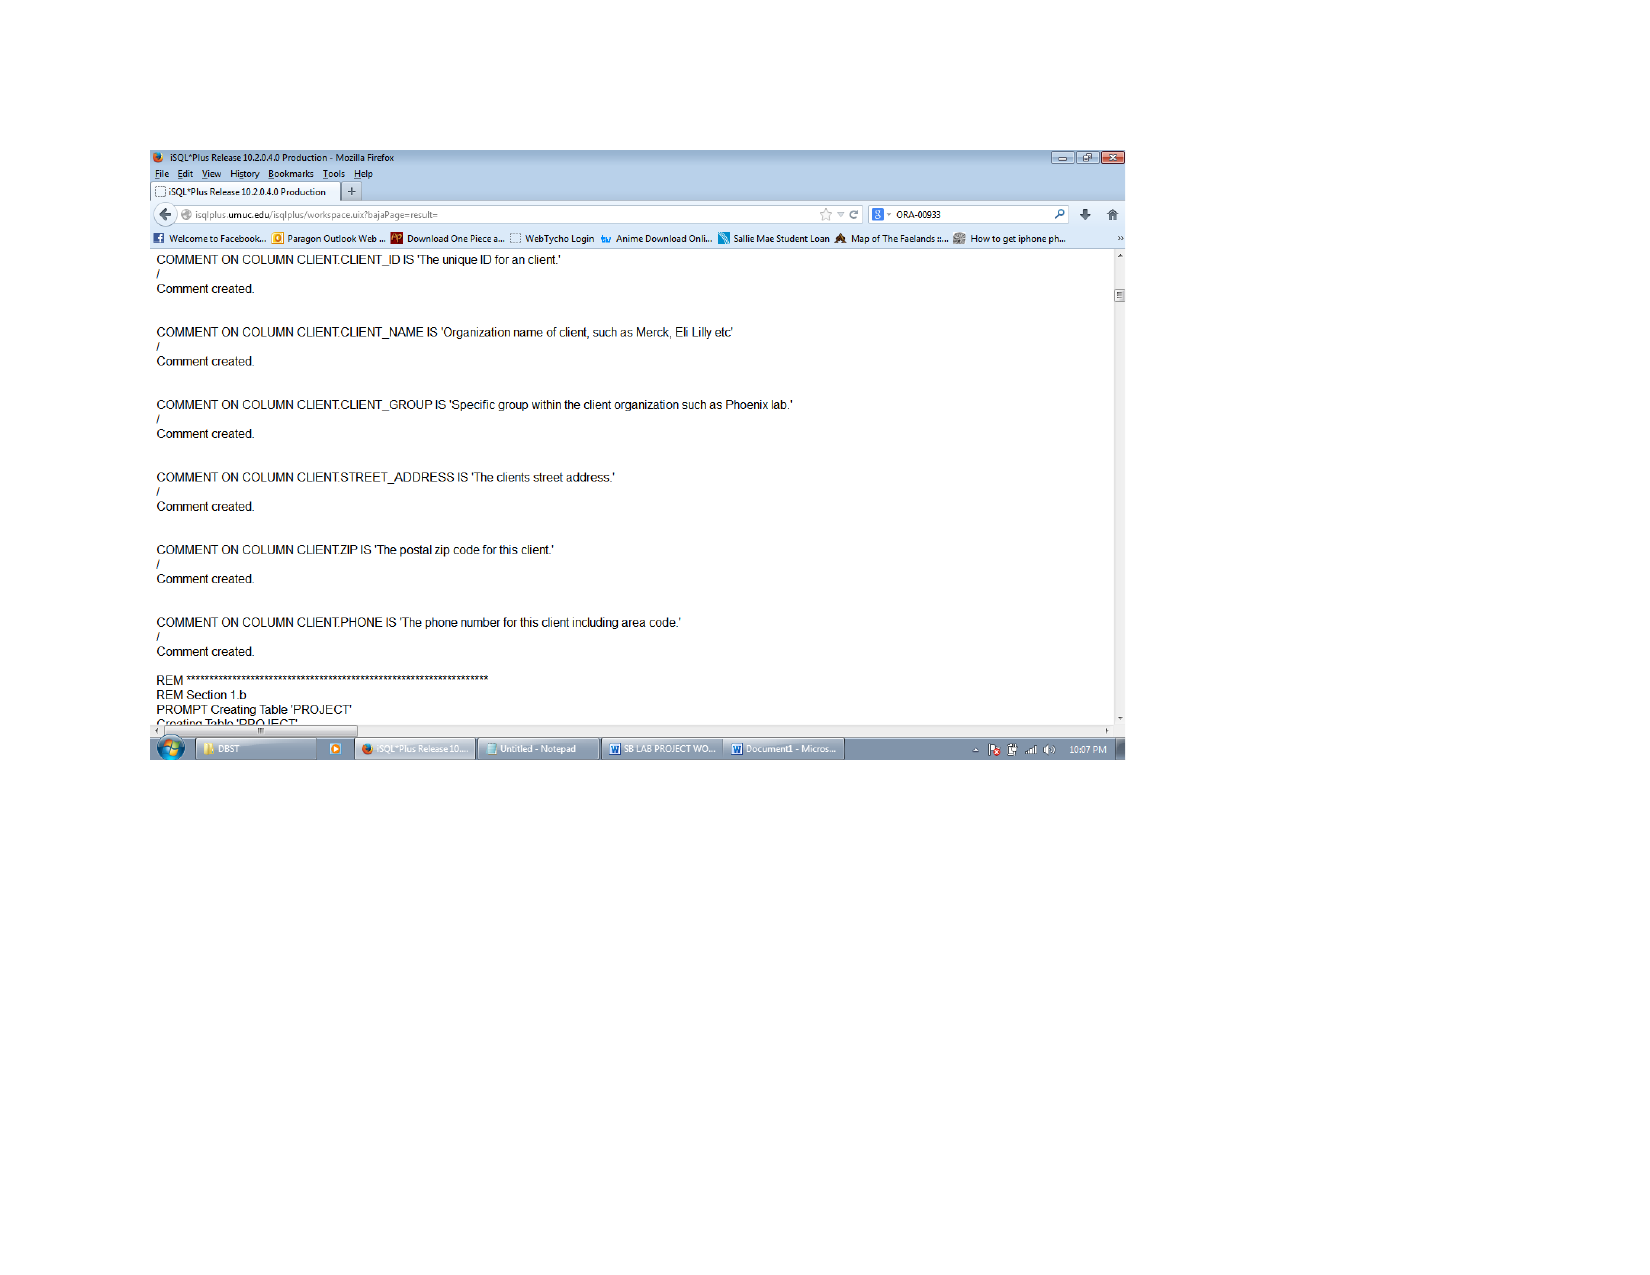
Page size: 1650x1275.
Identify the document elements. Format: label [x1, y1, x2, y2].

picture [150, 150, 1125, 760]
